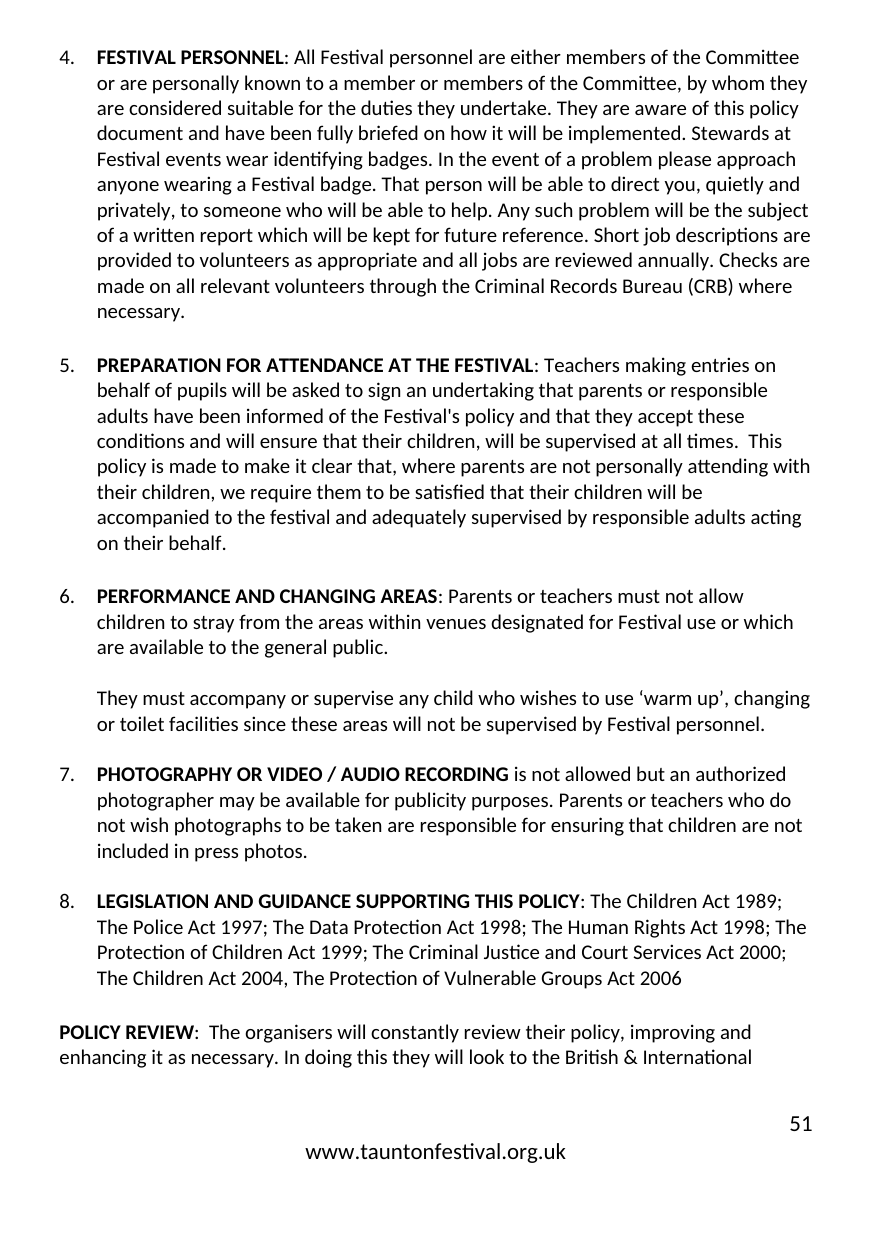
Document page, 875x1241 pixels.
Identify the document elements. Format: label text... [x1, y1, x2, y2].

list FESTIVAL PERSONNEL: All Festival personnel are either members of the Committee or are personally known to a member or members of the Committee, by whom they are considered suitable for the duties they undertake. They are aware of this policy document and have been fully briefed on how it will be implemented. Stewards at Festival events wear identifying badges. In the event of a problem please approach anyone wearing a Festival badge. That person will be able to direct you, quietly and privately, to someone who will be able to help. Any such problem will be the subject of a written report which will be kept for future reference. Short job descriptions are provided to volunteers as appropriate and all jobs are reviewed annually. Checks are made on all relevant volunteers through the Criminal Records Bureau (CRB) where necessary. [59, 44, 812, 324]
list PHOTOGRAPHY OR VIDEO / AUDIO RECORDING is not allowed but an authorized photographer may be available for publicity purposes. Parents or teachers who do not wish photographs to be taken are responsible for ensuring that children are not included in press photos. [59, 762, 812, 863]
list PERFORMANCE AND CHANGING AREAS: Parents or teachers must not allow children to stray from the areas within venues designated for Festival use or which are available to the general public. [59, 584, 812, 660]
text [59, 1019, 812, 1070]
list PREPARATION FOR ATTENDANCE AT THE FESTIVAL: Teachers making entries on behalf of pupils will be asked to sign an undertaking that parents or responsible adults have been informed of the Festival's policy and that they accept these conditions and will ensure that their children, will be supervised at all times. This policy is made to make it clear that, where parents are not personally attending with their children, we require them to be satisfied that their children will be accompanied to the festival and adequately supervised by responsible adults acting on their behalf. [59, 352, 812, 555]
list LEGISLATION AND GUIDANCE SUPPORTING THIS POLICY: The Children Act 1989; The Police Act 1997; The Data Protection Act 1998; The Human Rights Act 1998; The Protection of Children Act 1999; The Criminal Justice and Court Services Act 2000; The Children Act 2004, The Protection of Vulnerable Groups Act 2006 [59, 889, 812, 990]
text They must accompany or supervise any child who wishes to use ‘warm up’, changing or toilet facilities since these areas will not be supervised by Festival personnel. [97, 685, 812, 736]
